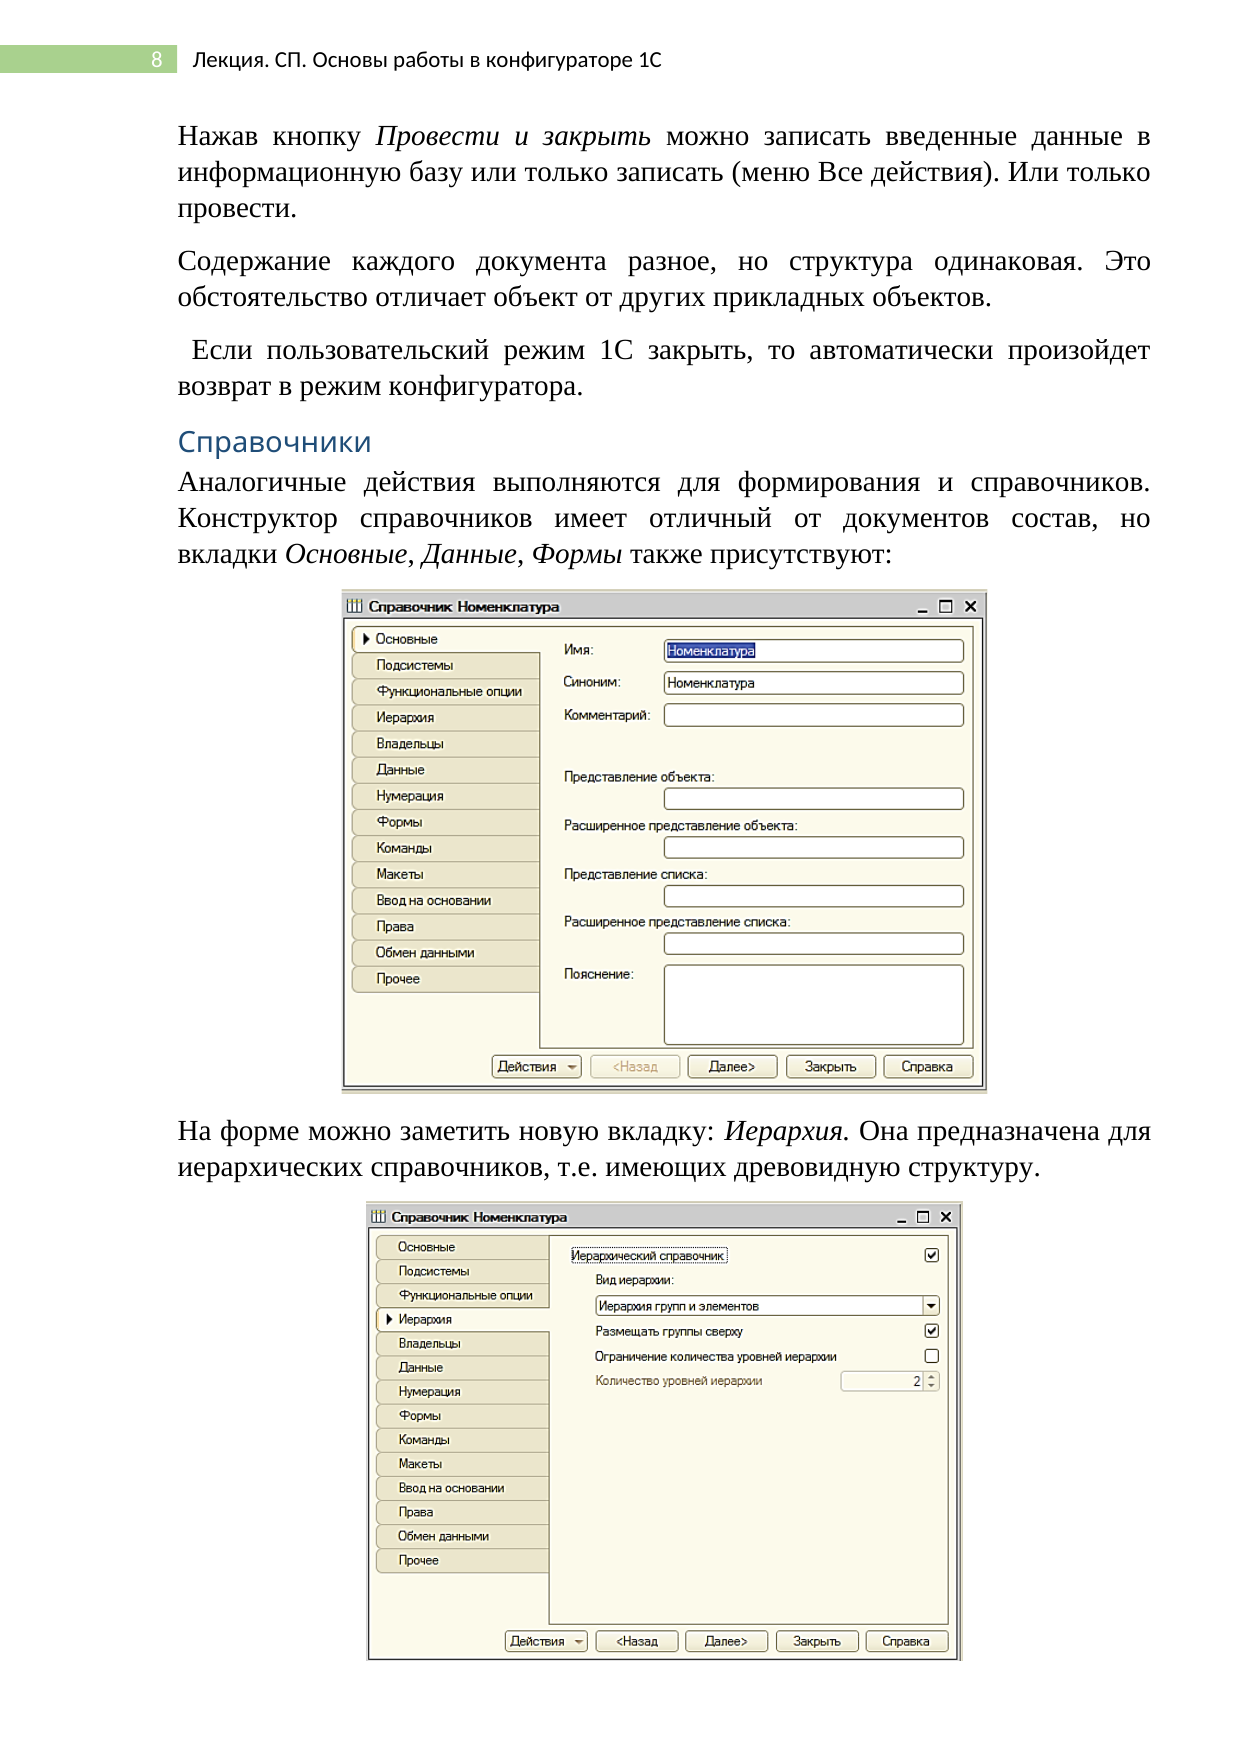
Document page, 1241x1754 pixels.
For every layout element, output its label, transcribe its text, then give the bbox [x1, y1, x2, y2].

text Аналогичные действия выполняются для формирования и справочников. Конструктор справочников имеет отличный от документов состав, но вкладки Основные, Данные, Формы также присутствуют: [177, 464, 1152, 570]
text На форме можно заметить новую вкладку: Иерархия. Она предназначена для иерархических справочников, т.е. имеющих древовидную структуру. [177, 1113, 1152, 1182]
picture [341, 589, 988, 1094]
picture [366, 1201, 963, 1661]
text Нажав кнопку Провести и закрыть можно записать введенные данные в информационную базу или только записать (меню Все действия). Или только провести. [177, 118, 1152, 224]
text Если пользовательский режим 1С закрыть, то автоматически произойдет возврат в режим конфигуратора. [177, 332, 1152, 402]
text Содержание каждого документа разное, но структура одинаковая. Это обстоятельство отличает объект от других прикладных объектов. [177, 243, 1152, 313]
subtitle Справочники [177, 421, 1152, 461]
